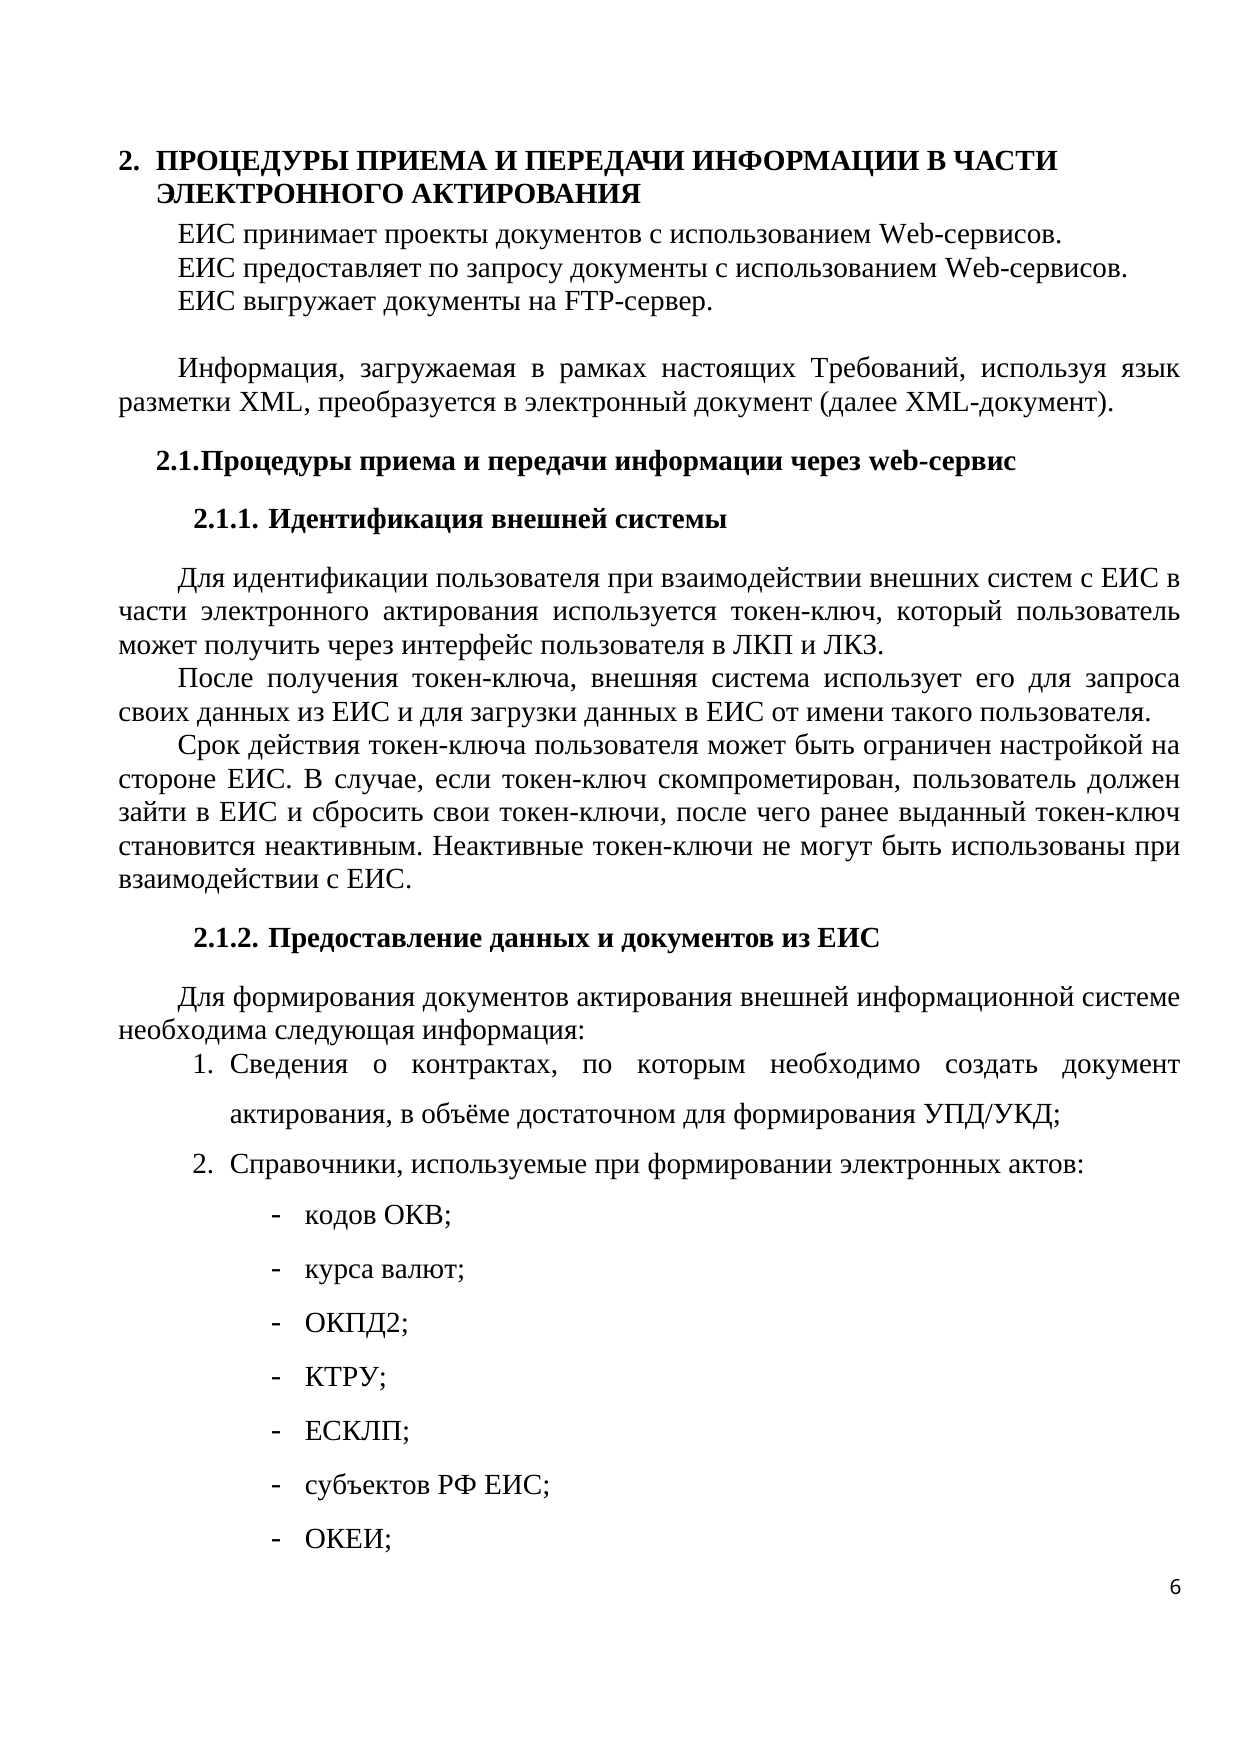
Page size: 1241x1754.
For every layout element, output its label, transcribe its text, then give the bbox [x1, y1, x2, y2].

text ЕИС принимает проекты документов с использованием Web-сервисов. [118, 216, 1181, 250]
text Для идентификации пользователя при взаимодействии внешних систем с ЕИС в части электронного актирования используется токен-ключ, который пользователь может получить через интерфейс пользователя в ЛКП и ЛКЗ. [118, 560, 1181, 660]
list субъектов РФ ЕИС; [267, 1467, 1181, 1503]
text После получения токен-ключа, внешняя система использует его для запроса своих данных из ЕИС и для загрузки данных в ЕИС от имени такого пользователя. [118, 660, 1181, 727]
subtitle Идентификация внешней системы [193, 501, 1181, 535]
text ЕИС выгружает документы на FTP-сервер. [118, 283, 1181, 317]
list ЕСКЛП; [267, 1413, 1181, 1449]
subtitle Предоставление данных и документов из ЕИС [193, 920, 1181, 954]
subtitle Процедуры приема и передачи информации в части электронного актирования [118, 143, 1181, 210]
text Срок действия токен-ключа пользователя может быть ограничен настройкой на стороне ЕИС. В случае, если токен-ключ скомпрометирован, пользователь должен зайти в ЕИС и сбросить свои токен-ключи, после чего ранее выданный токен-ключ становится неактивным. Неактивные токен-ключи не могут быть использованы при взаимодействии с ЕИС. [118, 727, 1181, 895]
list ОКПД2; [267, 1305, 1181, 1341]
text Для формирования документов актирования внешней информационной системе необходима следующая информация: [118, 979, 1181, 1046]
list кодов ОКВ; [267, 1197, 1181, 1233]
list Сведения о контрактах, по которым необходимо создать документ актирования, в объёме достаточном для формирования УПД/УКД; [192, 1046, 1181, 1130]
text Информация, загружаемая в рамках настоящих Требований, используя язык разметки XML, преобразуется в электронный документ (далее XML-документ). [118, 351, 1181, 418]
list курса валют; [267, 1251, 1181, 1287]
subtitle Процедуры приема и передачи информации через web-сервис [156, 443, 1181, 476]
text ЕИС предоставляет по запросу документы с использованием Web-сервисов. [118, 250, 1181, 283]
list Справочники, используемые при формировании электронных актов: [192, 1146, 1181, 1180]
list ОКЕИ; [267, 1521, 1181, 1557]
list КТРУ; [267, 1359, 1181, 1395]
